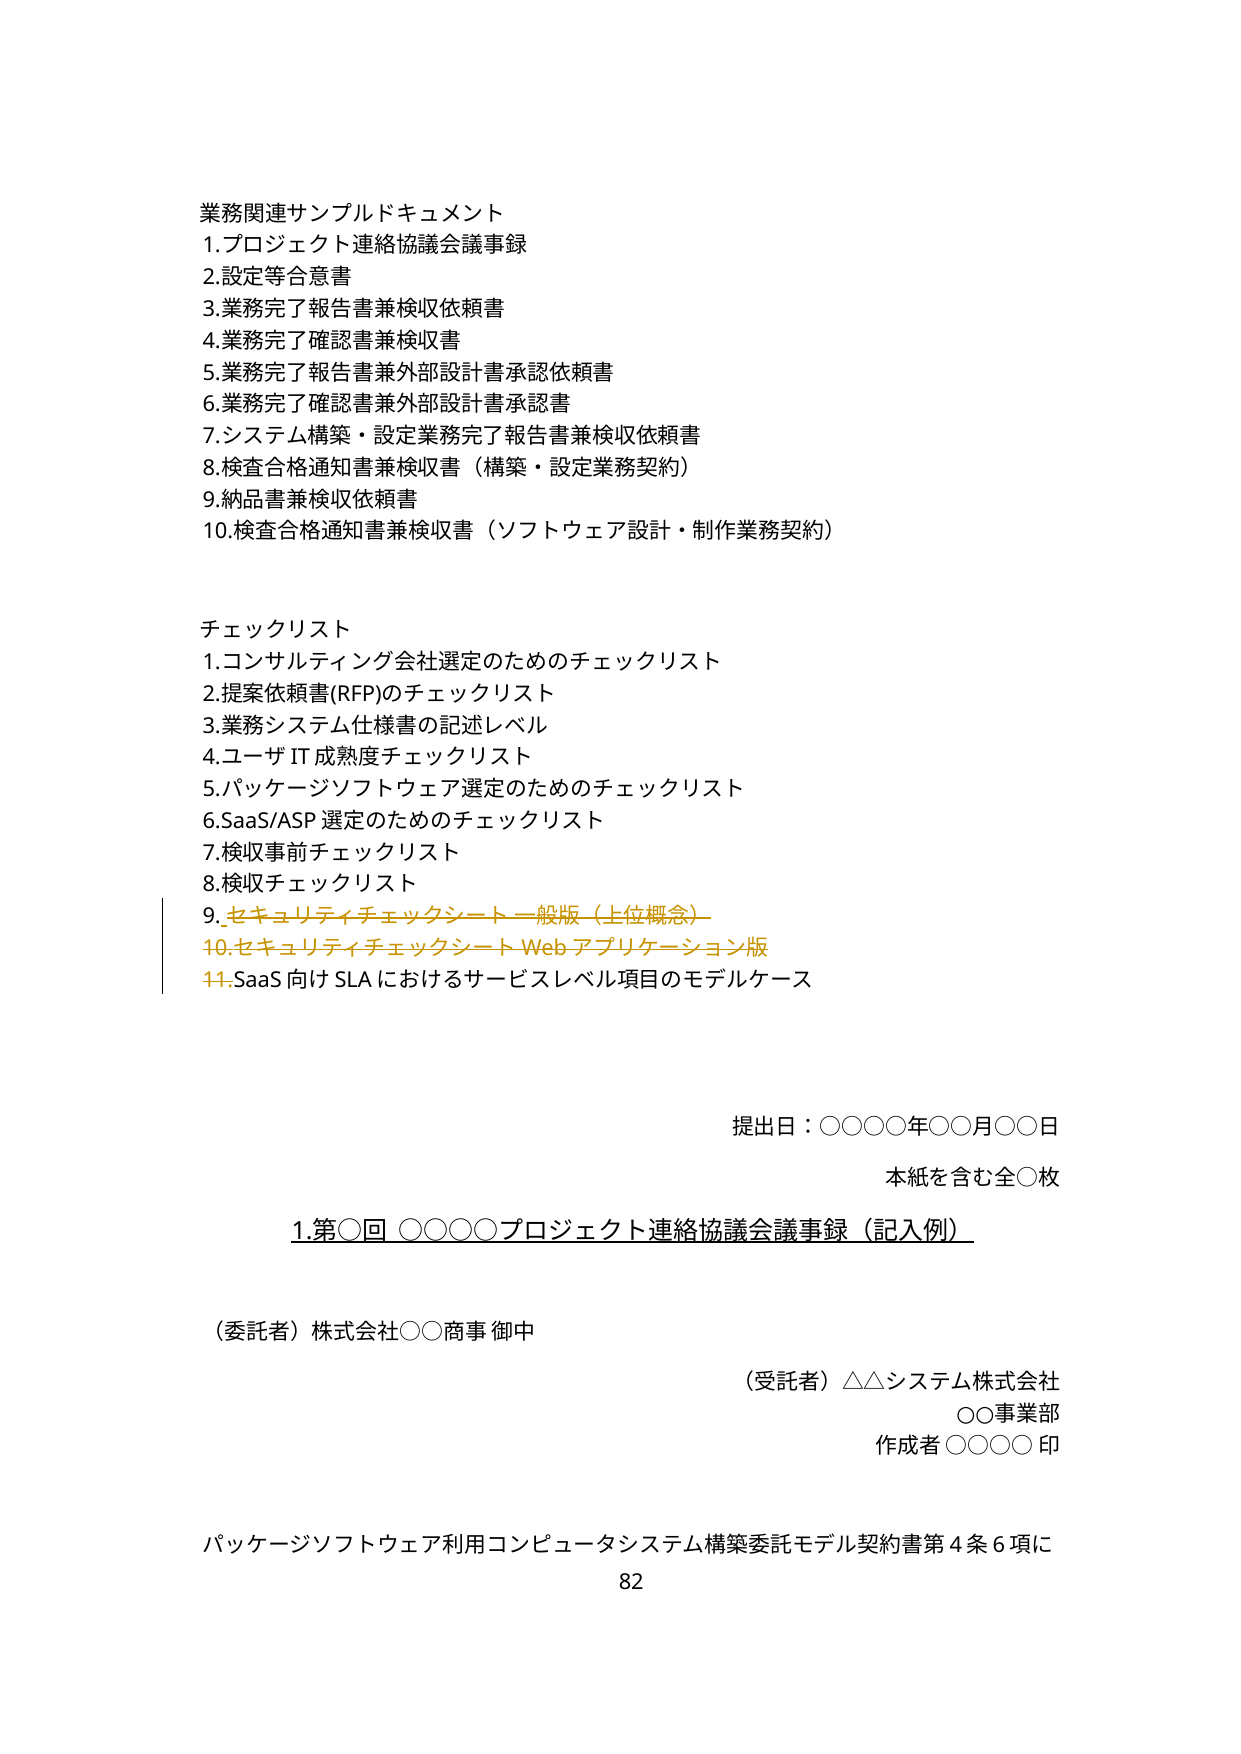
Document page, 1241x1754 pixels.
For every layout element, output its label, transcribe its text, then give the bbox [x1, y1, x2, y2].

text 提出日：○○○○年○○月○○日 [180, 1109, 1060, 1141]
text 1.第○回 ○○○○プロジェクト連絡協議会議事録（記入例） [180, 1210, 1060, 1246]
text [180, 1527, 1060, 1558]
text （受託者）△△システム株式会社 ○○事業部 作成者 ○○○○ 印 [180, 1364, 1060, 1459]
text 1.コンサルティング会社選定のためのチェックリスト 2.提案依頼書(RFP)のチェックリスト 3.業務システム仕様書の記述レベル 4.ユーザIT成熟度チェックリスト 5.パッケージソフトウェア選定のためのチェックリスト 6.SaaS/ASP選定のためのチェックリスト 7.検収事前チェックリスト 8.検収チェックリスト 9.SaaS向けSLAにおけるサービスレベル項目のモデルケース [202, 644, 1060, 993]
subtitle チェックリスト [177, 612, 1060, 644]
text （委託者）株式会社○○商事 御中 [180, 1314, 1060, 1345]
text 1.プロジェクト連絡協議会議事録 2.設定等合意書 3.業務完了報告書兼検収依頼書 4.業務完了確認書兼検収書 5.業務完了報告書兼外部設計書承認依頼書 6.業務完了確認書兼外部設計書承認書 7.システム構築・設定業務完了報告書兼検収依頼書 8.検査合格通知書兼検収書（構築・設定業務契約） 9.納品書兼検収依頼書 10.検査合格通知書兼検収書（ソフトウェア設計・制作業務契約） [202, 227, 1060, 545]
text 本紙を含む全○枚 [180, 1160, 1060, 1191]
subtitle 業務関連サンプルドキュメント [177, 196, 1060, 227]
